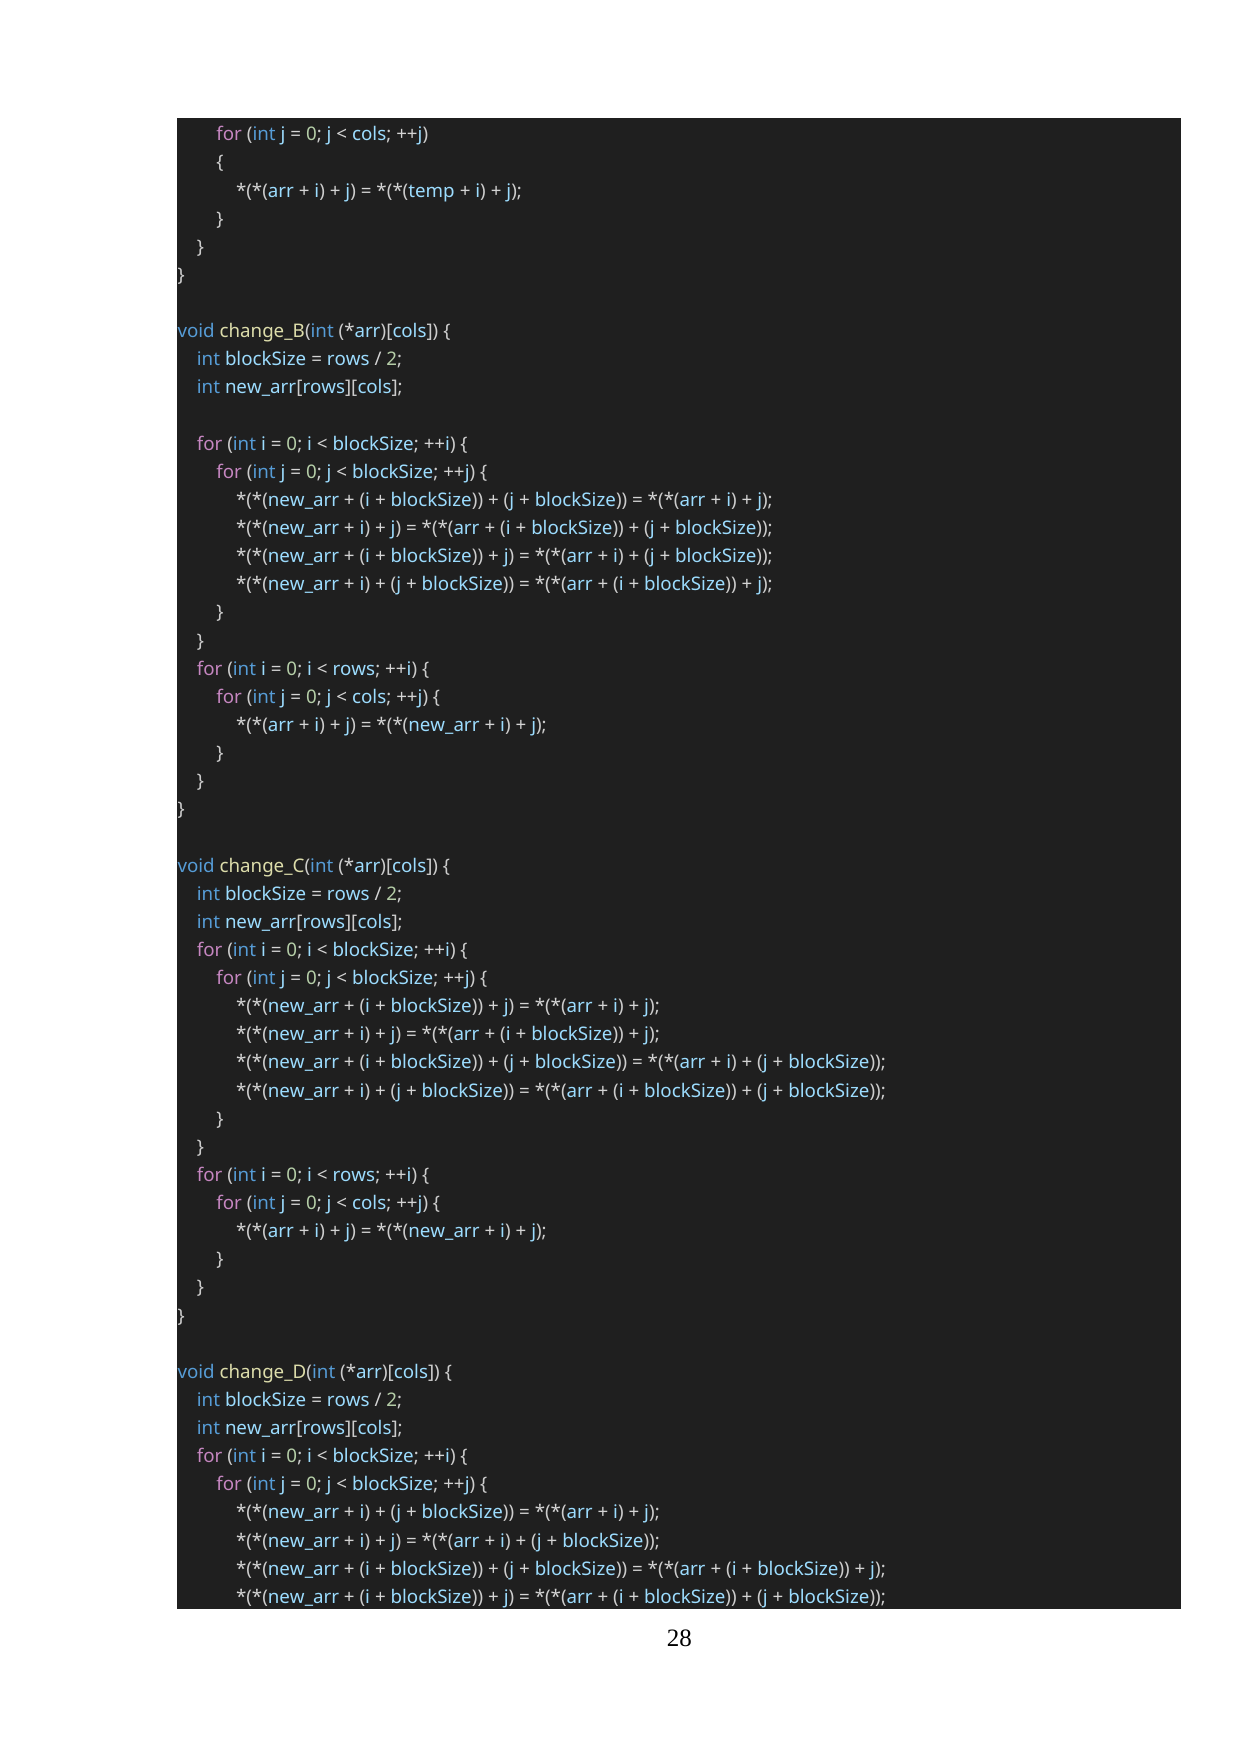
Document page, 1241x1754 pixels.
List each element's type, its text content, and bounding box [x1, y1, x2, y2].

text *(*(new_arr + (i + blockSize)) + (j + blockSize)) = *(*(arr + (i + blockSize)) + j); [177, 1552, 1181, 1581]
text for (int j = 0; j < blockSize; ++j) { [177, 456, 1181, 484]
text int blockSize = rows / 2; [177, 1384, 1181, 1412]
text *(*(new_arr + i) + j) = *(*(arr + (i + blockSize)) + j); [177, 1018, 1181, 1046]
text } [177, 1299, 1181, 1327]
text int new_arr[rows][cols]; [177, 906, 1181, 934]
text for (int j = 0; j < cols; ++j) [177, 118, 1181, 146]
text } [177, 765, 1181, 793]
text } [177, 1243, 1181, 1271]
text for (int i = 0; i < blockSize; ++i) { [177, 1440, 1181, 1468]
text int blockSize = rows / 2; [177, 343, 1181, 371]
text } [177, 259, 1181, 287]
text *(*(new_arr + (i + blockSize)) + j) = *(*(arr + i) + (j + blockSize)); [177, 540, 1181, 568]
text *(*(new_arr + i) + (j + blockSize)) = *(*(arr + i) + j); [177, 1496, 1181, 1524]
text for (int i = 0; i < rows; ++i) { [177, 652, 1181, 681]
text } [177, 596, 1181, 624]
text } [177, 737, 1181, 765]
text *(*(new_arr + (i + blockSize)) + j) = *(*(arr + (i + blockSize)) + (j + blockSize)); [177, 1581, 1181, 1609]
text int new_arr[rows][cols]; [177, 371, 1181, 399]
text } [177, 202, 1181, 231]
text for (int j = 0; j < blockSize; ++j) { [177, 1468, 1181, 1496]
text void change_D(int (*arr)[cols]) { [177, 1356, 1181, 1384]
text *(*(new_arr + (i + blockSize)) + j) = *(*(arr + i) + j); [177, 990, 1181, 1018]
text } [177, 1131, 1181, 1159]
text for (int i = 0; i < rows; ++i) { [177, 1159, 1181, 1187]
text *(*(new_arr + i) + (j + blockSize)) = *(*(arr + (i + blockSize)) + j); [177, 568, 1181, 596]
text for (int j = 0; j < cols; ++j) { [177, 681, 1181, 709]
text for (int j = 0; j < cols; ++j) { [177, 1187, 1181, 1215]
text *(*(new_arr + i) + j) = *(*(arr + (i + blockSize)) + (j + blockSize)); [177, 512, 1181, 540]
text } [177, 624, 1181, 652]
text } [177, 1271, 1181, 1299]
text *(*(new_arr + (i + blockSize)) + (j + blockSize)) = *(*(arr + i) + j); [177, 484, 1181, 512]
text { [177, 146, 1181, 174]
text *(*(new_arr + (i + blockSize)) + (j + blockSize)) = *(*(arr + i) + (j + blockSize)); [177, 1046, 1181, 1074]
text int blockSize = rows / 2; [177, 877, 1181, 906]
text } [177, 793, 1181, 821]
text *(*(arr + i) + j) = *(*(new_arr + i) + j); [177, 1215, 1181, 1243]
text *(*(arr + i) + j) = *(*(new_arr + i) + j); [177, 709, 1181, 737]
text *(*(new_arr + i) + j) = *(*(arr + i) + (j + blockSize)); [177, 1524, 1181, 1552]
text int new_arr[rows][cols]; [177, 1412, 1181, 1440]
text } [177, 1102, 1181, 1131]
text *(*(arr + i) + j) = *(*(temp + i) + j); [177, 174, 1181, 202]
text for (int j = 0; j < blockSize; ++j) { [177, 962, 1181, 990]
text for (int i = 0; i < blockSize; ++i) { [177, 427, 1181, 456]
text void change_C(int (*arr)[cols]) { [177, 849, 1181, 877]
text for (int i = 0; i < blockSize; ++i) { [177, 934, 1181, 962]
text void change_B(int (*arr)[cols]) { [177, 315, 1181, 343]
text } [177, 231, 1181, 259]
text *(*(new_arr + i) + (j + blockSize)) = *(*(arr + (i + blockSize)) + (j + blockSize)); [177, 1074, 1181, 1102]
